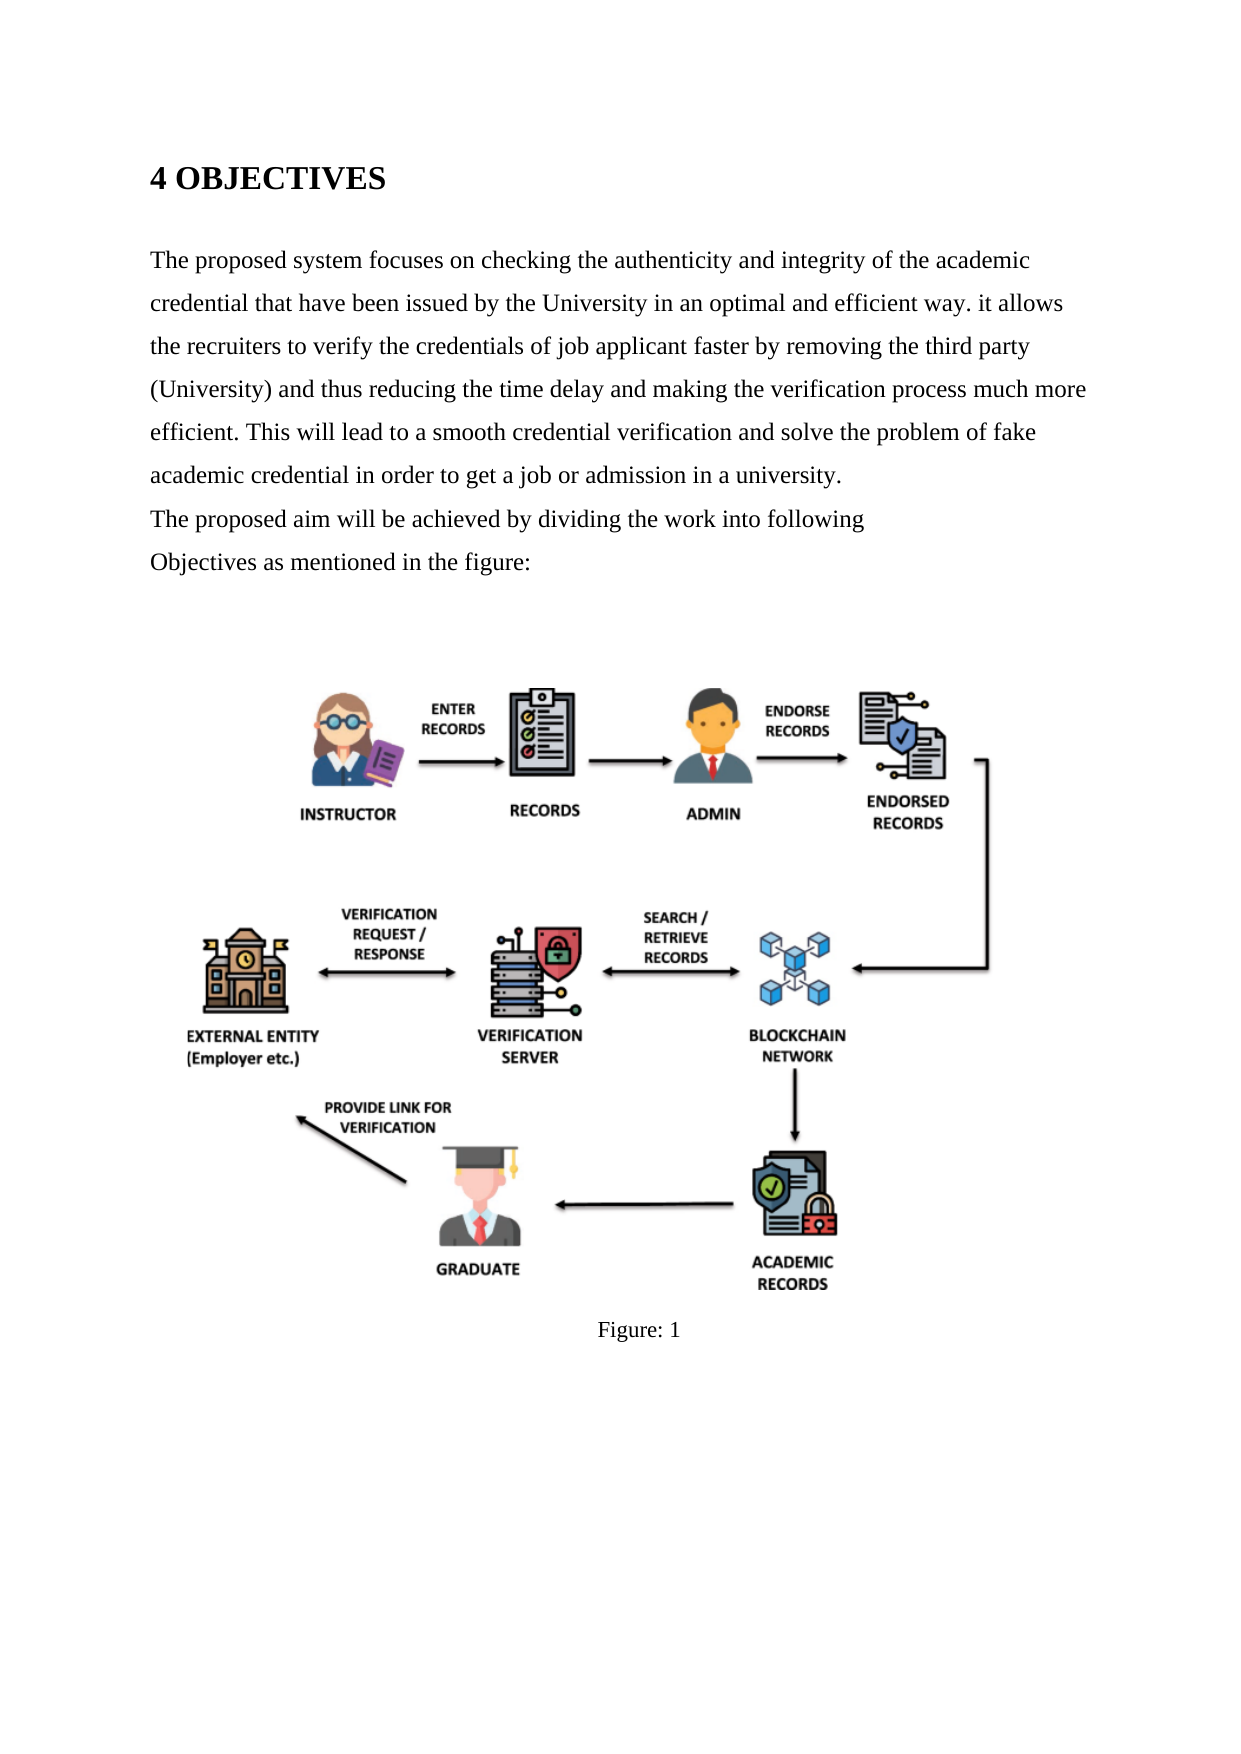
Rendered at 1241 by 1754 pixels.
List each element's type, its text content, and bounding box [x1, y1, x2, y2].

text 4 OBJECTIVES [150, 158, 1090, 197]
picture [187, 688, 994, 1290]
text The proposed aim will be achieved by dividing the work into following [150, 504, 1089, 532]
text The proposed system focuses on checking the authenticity and integrity of the academic credential that have been issued by the University in an optimal and efficient way. it allows the recruiters to verify the credentials of job applicant faster by removing the third party (University) and thus reducing the time delay and making the verification process much more efficient. This will lead to a smooth credential verification and solve the problem of fake academic credential in order to get a job or admission in a university. [150, 245, 1090, 489]
text Figure: 1 [187, 1316, 1090, 1343]
text Objectives as mentioned in the figure: [150, 548, 1090, 575]
